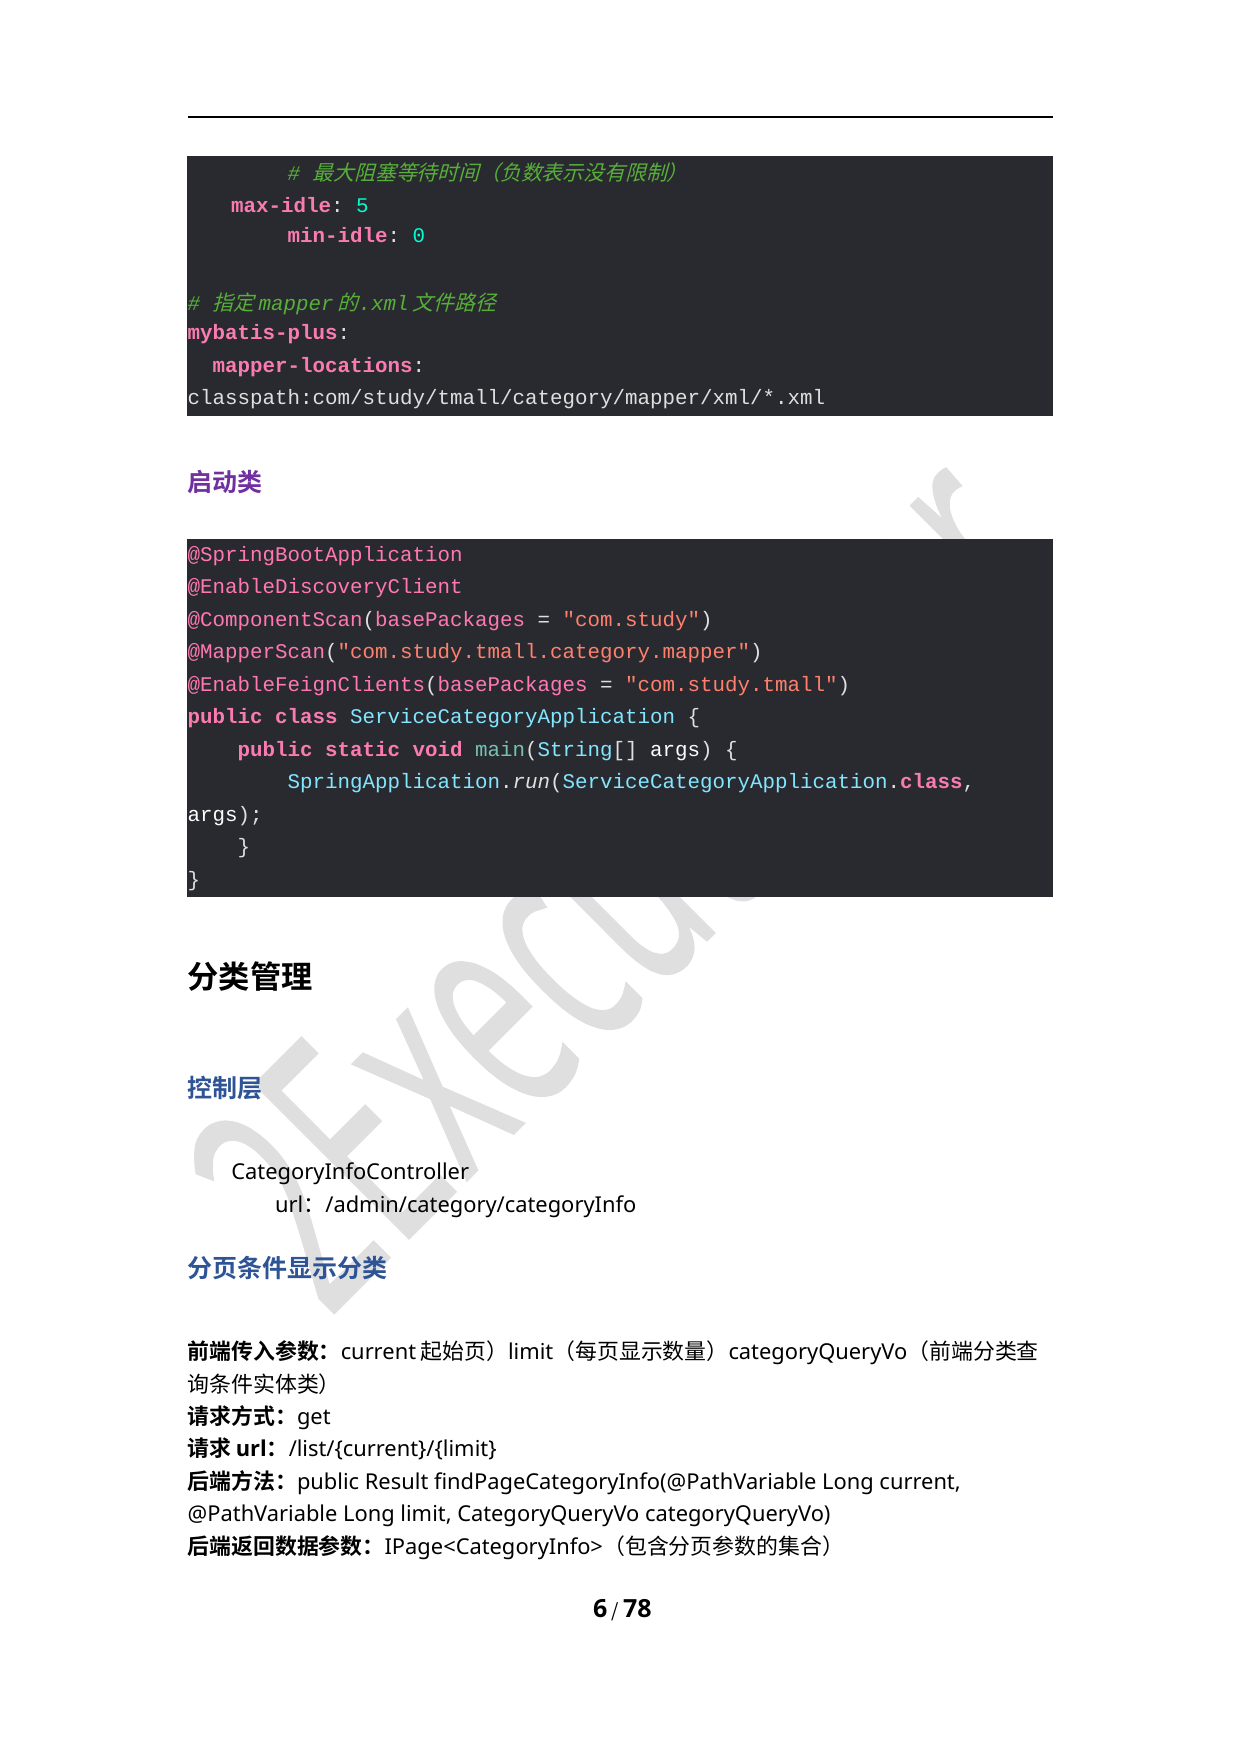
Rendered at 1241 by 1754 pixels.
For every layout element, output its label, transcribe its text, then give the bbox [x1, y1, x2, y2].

text 后端方法：public Result findPageCategoryInfo(@PathVariable Long current, @PathVariable Long limit, CategoryQueryVo categoryQueryVo) [187, 1464, 1053, 1529]
text @SpringBootApplication @EnableDiscoveryClient @ComponentScan(basePackages = "com.study") @MapperScan("com.study.tmall.category.mapper") @EnableFeignClients(basePackages = "com.study.tmall") public class ServiceCategoryApplication { public static void main(String[] args) { SpringApplication.run(ServiceCategoryApplication.class, args); } } [187, 539, 1053, 897]
text 分类管理 [187, 942, 1053, 1007]
text 请求url：/list/{current}/{limit} [187, 1431, 1053, 1464]
text 请求方式：get [187, 1399, 1053, 1431]
text 启动类 [187, 448, 1053, 513]
text 前端传入参数：current起始页）limit（每页显示数量）categoryQueryVo（前端分类查询条件实体类） [187, 1334, 1053, 1399]
text CategoryInfoController [187, 1154, 1053, 1187]
text 控制层 [187, 1054, 1053, 1119]
text 分页条件显示分类 [187, 1234, 1053, 1299]
text 后端返回数据参数：IPage<CategoryInfo>（包含分页参数的集合） [187, 1529, 1053, 1561]
text url：/admin/category/categoryInfo [231, 1187, 1053, 1219]
